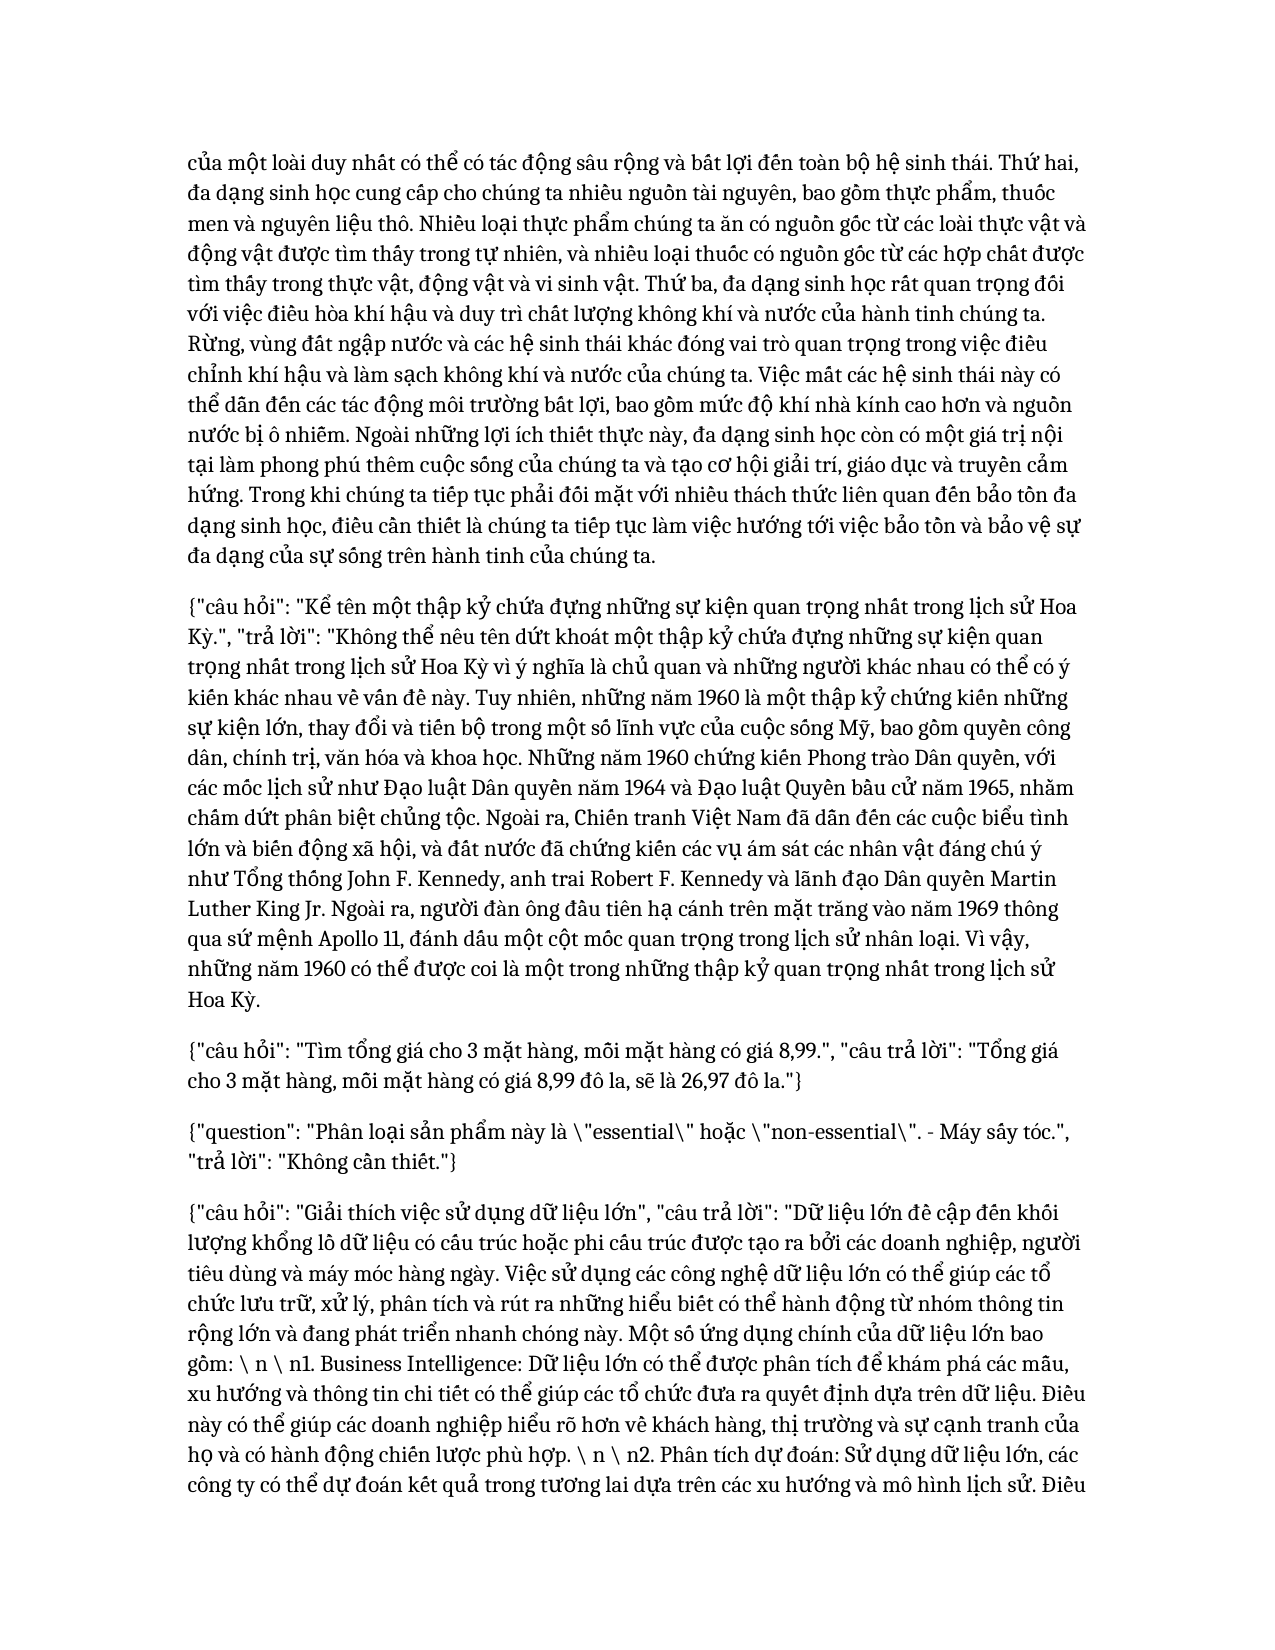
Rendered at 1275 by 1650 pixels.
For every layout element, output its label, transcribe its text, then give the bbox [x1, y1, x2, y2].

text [187, 1200, 1087, 1498]
text {"câu hỏi": "Tìm tổng giá cho 3 mặt hàng, mỗi mặt hàng có giá 8,99.", "câu trả lời": "Tổng giá cho 3 mặt hàng, mỗi mặt hàng có giá 8,99 đô la, sẽ là 26,97 đô la."} [187, 1037, 1087, 1094]
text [187, 150, 1087, 569]
text {"câu hỏi": "Kể tên một thập kỷ chứa đựng những sự kiện quan trọng nhất trong lịch sử Hoa Kỳ.", "trả lời": "Không thể nêu tên dứt khoát một thập kỷ chứa đựng những sự kiện quan trọng nhất trong lịch sử Hoa Kỳ vì ý nghĩa là chủ quan và những người khác nhau có thể có ý kiến khác nhau về vấn đề này. Tuy nhiên, những năm 1960 là một thập kỷ chứng kiến những sự kiện lớn, thay đổi và tiến bộ trong một số lĩnh vực của cuộc sống Mỹ, bao gồm quyền công dân, chính trị, văn hóa và khoa học. Những năm 1960 chứng kiến Phong trào Dân quyền, với các mốc lịch sử như Đạo luật Dân quyền năm 1964 và Đạo luật Quyền bầu cử năm 1965, nhằm chấm dứt phân biệt chủng tộc. Ngoài ra, Chiến tranh Việt Nam đã dẫn đến các cuộc biểu tình lớn và biến động xã hội, và đất nước đã chứng kiến các vụ ám sát các nhân vật đáng chú ý như Tổng thống John F. Kennedy, anh trai Robert F. Kennedy và lãnh đạo Dân quyền Martin Luther King Jr. Ngoài ra, người đàn ông đầu tiên hạ cánh trên mặt trăng vào năm 1969 thông qua sứ mệnh Apollo 11, đánh dấu một cột mốc quan trọng trong lịch sử nhân loại. Vì vậy, những năm 1960 có thể được coi là một trong những thập kỷ quan trọng nhất trong lịch sử Hoa Kỳ. [187, 594, 1087, 1013]
text {"question": "Phân loại sản phẩm này là \"essential\" hoặc \"non-essential\". - Máy sấy tóc.", "trả lời": "Không cần thiết."} [187, 1119, 1087, 1175]
